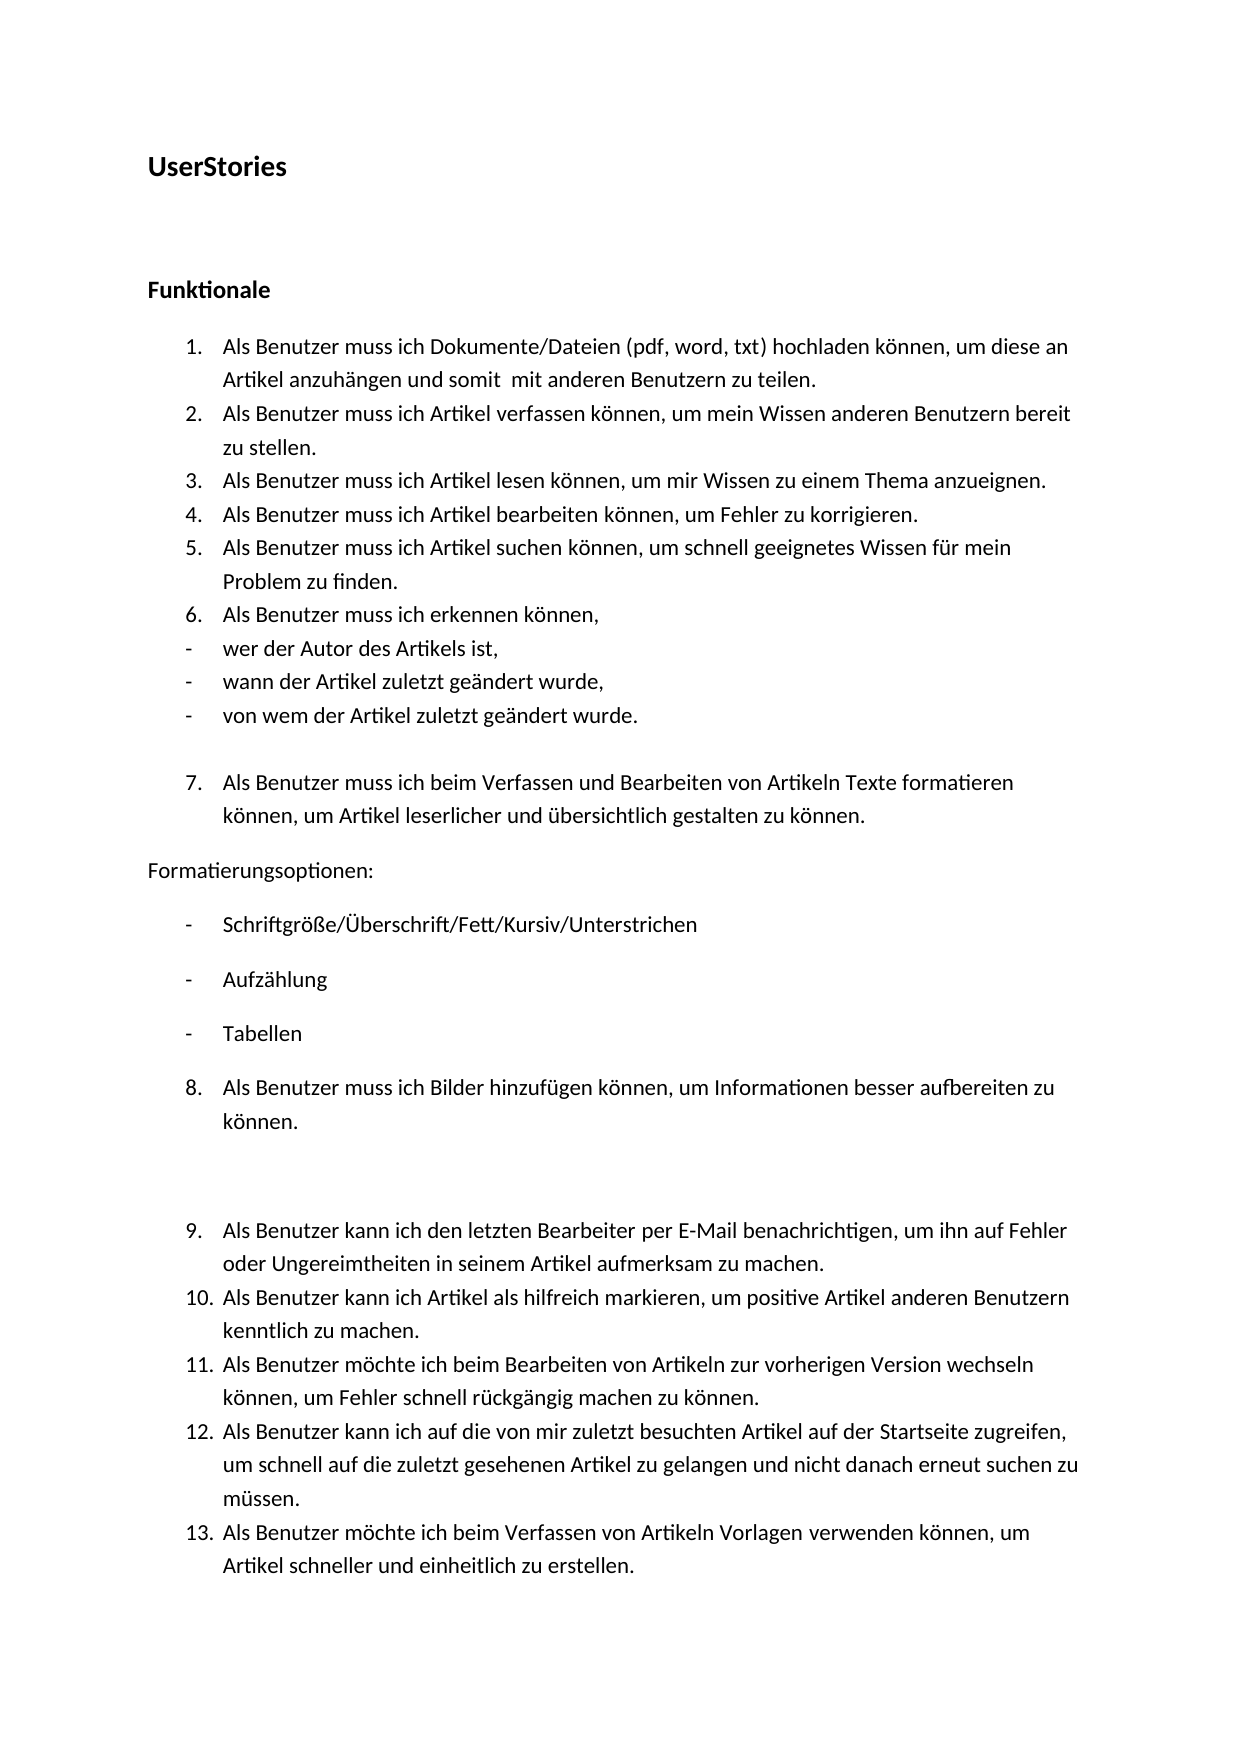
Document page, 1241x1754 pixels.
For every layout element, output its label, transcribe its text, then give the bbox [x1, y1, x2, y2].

list Als Benutzer muss ich beim Verfassen und Bearbeiten von Artikeln Texte formatieren können, um Artikel leserlicher und übersichtlich gestalten zu können. [185, 768, 1093, 830]
list Tabellen [185, 1019, 1093, 1047]
list Als Benutzer möchte ich beim Bearbeiten von Artikeln zur vorherigen Version wechseln können, um Fehler schnell rückgängig machen zu können. [185, 1350, 1093, 1412]
list Als Benutzer muss ich Artikel bearbeiten können, um Fehler zu korrigieren. [185, 500, 1093, 528]
list Als Benutzer muss ich Artikel suchen können, um schnell geeignetes Wissen für mein Problem zu finden. [185, 533, 1093, 595]
list Als Benutzer muss ich erkennen können, [185, 600, 1093, 628]
list Schriftgröße/Überschrift/Fett/Kursiv/Unterstrichen [185, 910, 1093, 938]
list Aufzählung [185, 965, 1093, 993]
text Funktionale [148, 275, 1093, 305]
list wann der Artikel zuletzt geändert wurde, [185, 667, 1093, 696]
list Als Benutzer muss ich Dokumente/Dateien (pdf, word, txt) hochladen können, um diese an Artikel anzuhängen und somit mit anderen Benutzern zu teilen. [185, 332, 1093, 394]
text UserStories [148, 148, 1093, 183]
list Als Benutzer muss ich Artikel lesen können, um mir Wissen zu einem Thema anzueignen. [185, 466, 1093, 494]
list Als Benutzer muss ich Artikel verfassen können, um mein Wissen anderen Benutzern bereit zu stellen. [185, 399, 1093, 461]
list von wem der Artikel zuletzt geändert wurde. [185, 701, 1093, 729]
list Formatierungsoptionen: [148, 856, 1093, 884]
list Als Benutzer kann ich Artikel als hilfreich markieren, um positive Artikel anderen Benutzern kenntlich zu machen. [185, 1283, 1093, 1344]
list wer der Autor des Artikels ist, [185, 634, 1093, 662]
list Als Benutzer kann ich auf die von mir zuletzt besuchten Artikel auf der Startseite zugreifen, um schnell auf die zuletzt gesehenen Artikel zu gelangen und nicht danach erneut suchen zu müssen. [185, 1417, 1093, 1512]
list Als Benutzer muss ich Bilder hinzufügen können, um Informationen besser aufbereiten zu können. [185, 1073, 1093, 1135]
list Als Benutzer möchte ich beim Verfassen von Artikeln Vorlagen verwenden können, um Artikel schneller und einheitlich zu erstellen. [185, 1518, 1093, 1579]
list Als Benutzer kann ich den letzten Bearbeiter per E-Mail benachrichtigen, um ihn auf Fehler oder Ungereimtheiten in seinem Artikel aufmerksam zu machen. [185, 1216, 1093, 1277]
